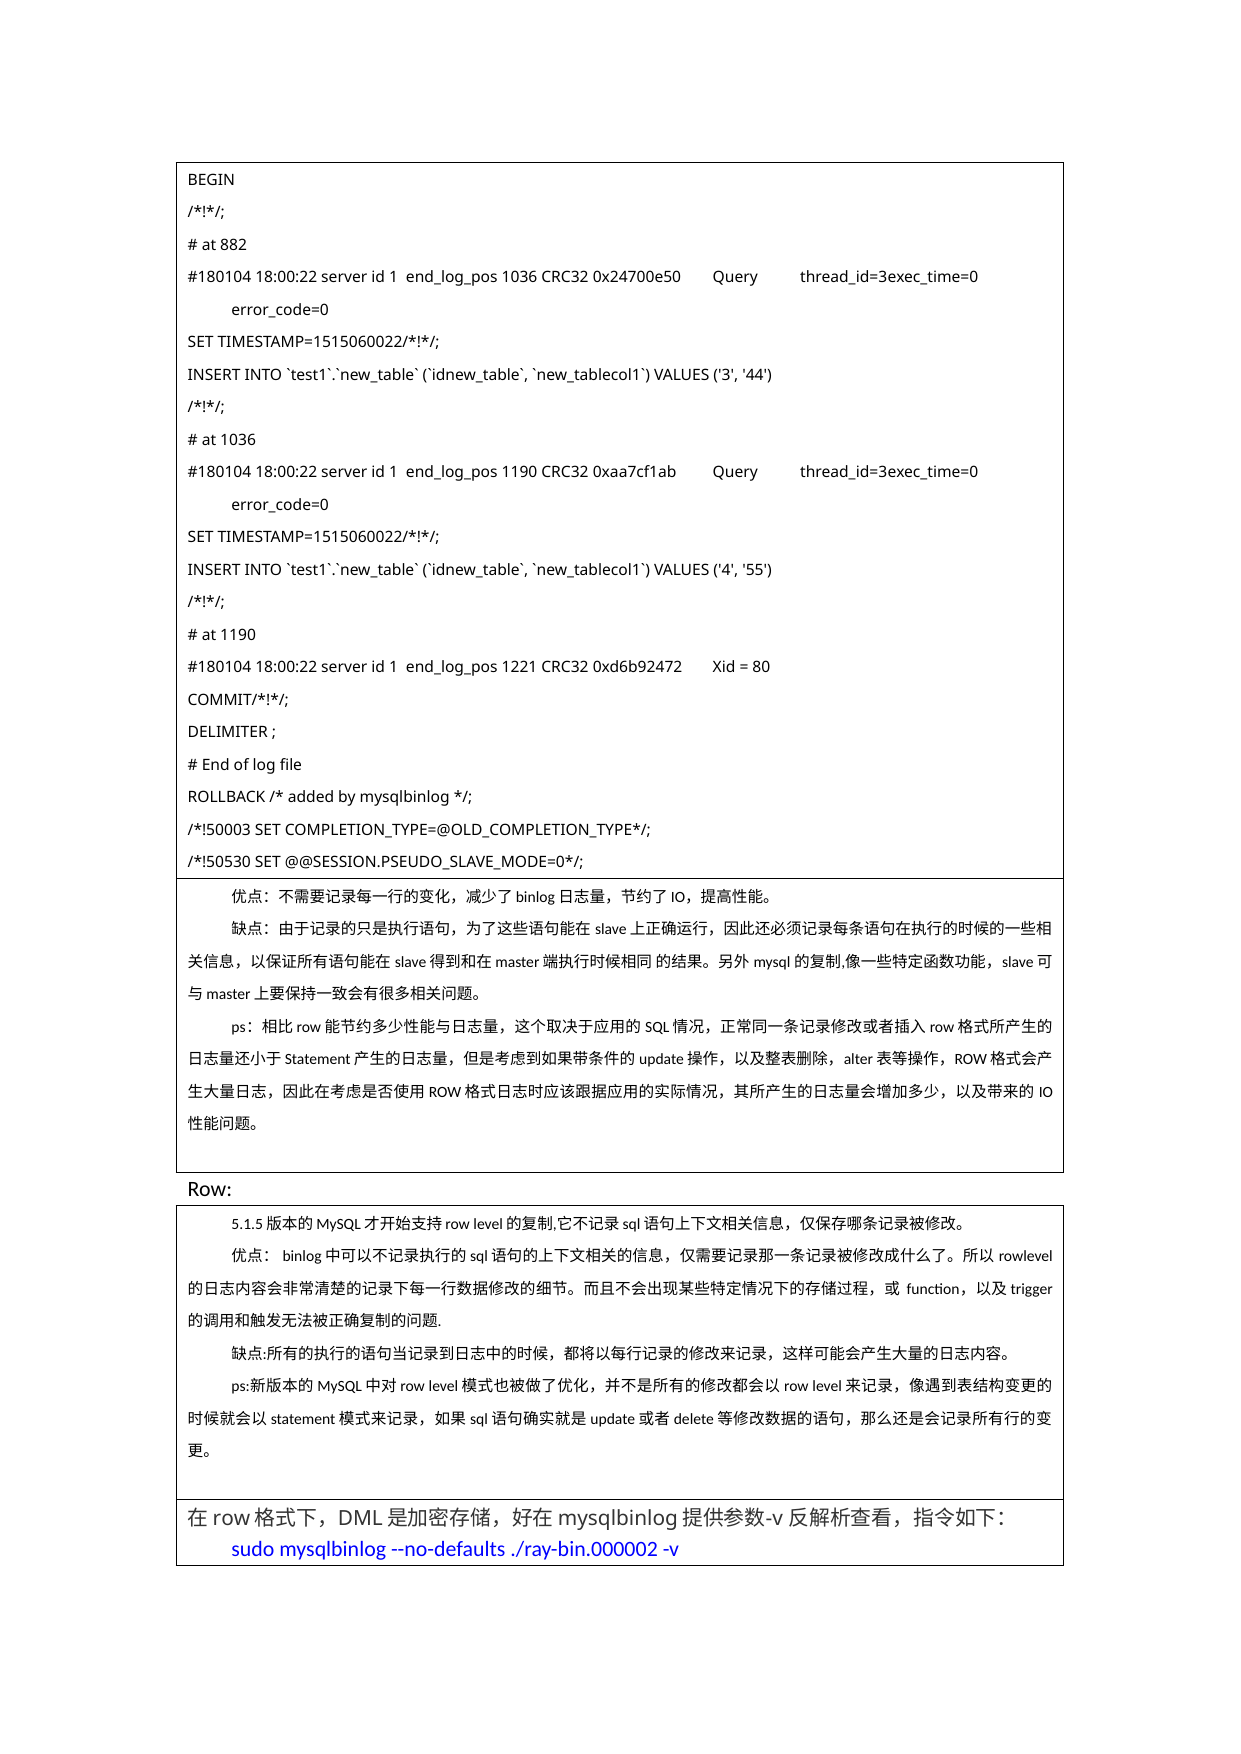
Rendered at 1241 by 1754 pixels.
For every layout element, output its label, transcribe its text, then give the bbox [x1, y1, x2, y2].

text Row: [187, 1173, 1053, 1205]
table_header 5.1.5版本的MySQL才开始支持row level的复制,它不记录sql语句上下文相关信息，仅保存哪条记录被修改。 优点： binlog中可以不记录执行的sql语句的上下文相关的信息，仅需要记录那一条记录被修改成什么了。所以rowlevel的日志内容会非常清楚的记录下每一行数据修改的细节。而且不会出现某些特定情况下的存储过程，或function，以及trigger的调用和触发无法被正确复制的问题. 缺点:所有的执行的语句当记录到日志中的时候，都将以每行记录的修改来记录，这样可能会产生大量的日志内容。 ps:新版本的MySQL中对row level模式也被做了优化，并不是所有的修改都会以row level来记录，像遇到表结构变更的时候就会以statement模式来记录，如果sql语句确实就是update或者delete等修改数据的语句，那么还是会记录所有行的变更。 [177, 1206, 1063, 1499]
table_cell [177, 163, 1063, 878]
table_cell 在row格式下，DML是加密存储，好在mysqlbinlog提供参数-v 反解析查看，指令如下： sudo mysqlbinlog --no-defaults ./ray-bin.000002 -v [177, 1500, 1063, 1565]
table_cell 优点：不需要记录每一行的变化，减少了binlog日志量，节约了IO，提高性能。 缺点：由于记录的只是执行语句，为了这些语句能在slave上正确运行，因此还必须记录每条语句在执行的时候的一些相关信息，以保证所有语句能在slave得到和在master端执行时候相同 的结果。另外mysql 的复制,像一些特定函数功能，slave可与master上要保持一致会有很多相关问题。 ps：相比row能节约多少性能与日志量，这个取决于应用的SQL情况，正常同一条记录修改或者插入row格式所产生的日志量还小于Statement产生的日志量，但是考虑到如果带条件的update操作，以及整表删除，alter表等操作，ROW格式会产生大量日志，因此在考虑是否使用ROW格式日志时应该跟据应用的实际情况，其所产生的日志量会增加多少，以及带来的IO性能问题。 [177, 879, 1063, 1172]
